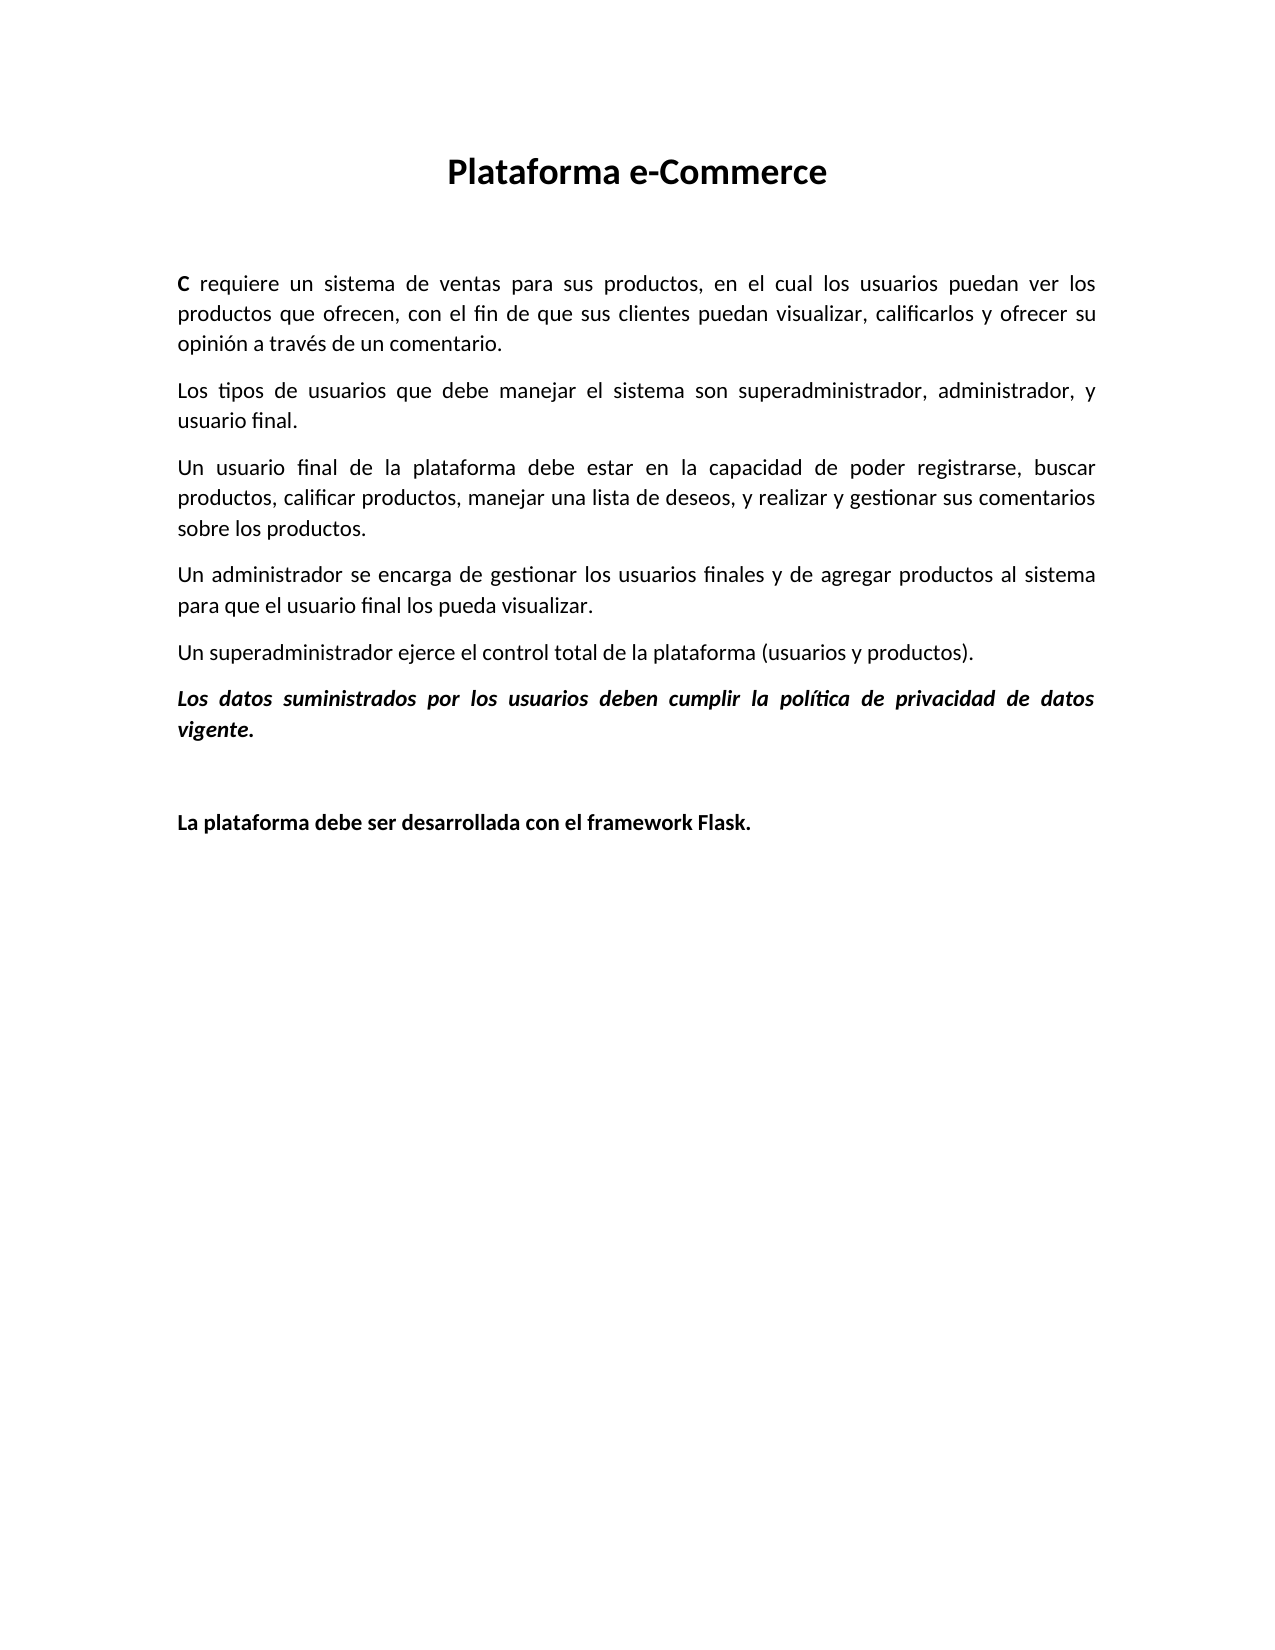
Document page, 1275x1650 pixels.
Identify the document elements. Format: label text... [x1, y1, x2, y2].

text Los tipos de usuarios que debe manejar el sistema son superadministrador, administrador, y usuario final. [177, 376, 1098, 434]
text Plataforma e-Commerce [177, 148, 1098, 193]
text Un superadministrador ejerce el control total de la plataforma (usuarios y productos). [177, 638, 1098, 666]
text Los datos suministrados por los usuarios deben cumplir la política de privacidad de datos vigente. [177, 684, 1098, 743]
text C requiere un sistema de ventas para sus productos, en el cual los usuarios puedan ver los productos que ofrecen, con el fin de que sus clientes puedan visualizar, calificarlos y ofrecer su opinión a través de un comentario. [177, 269, 1098, 357]
text La plataforma debe ser desarrollada con el framework Flask. [177, 808, 1098, 836]
text Un usuario final de la plataforma debe estar en la capacidad de poder registrarse, buscar productos, calificar productos, manejar una lista de deseos, y realizar y gestionar sus comentarios sobre los productos. [177, 453, 1098, 542]
text Un administrador se encarga de gestionar los usuarios finales y de agregar productos al sistema para que el usuario final los pueda visualizar. [177, 561, 1098, 619]
